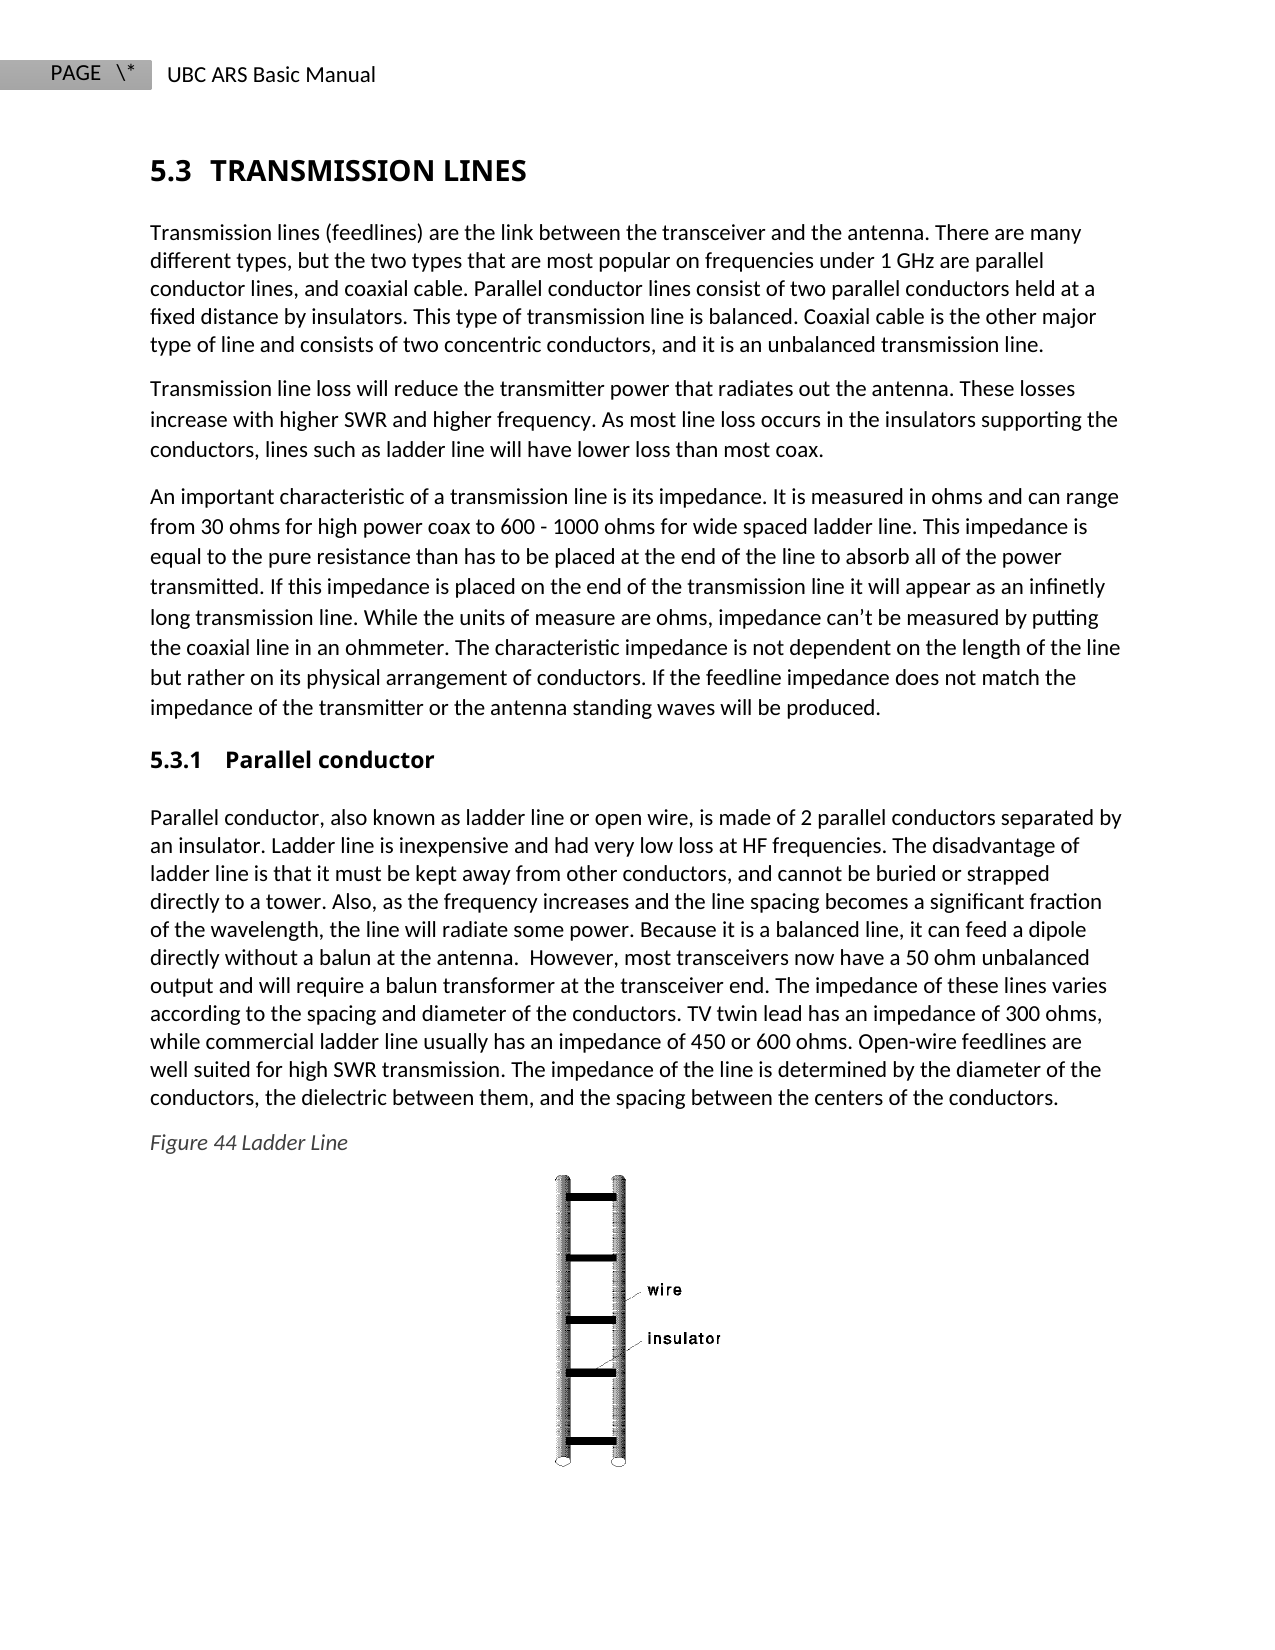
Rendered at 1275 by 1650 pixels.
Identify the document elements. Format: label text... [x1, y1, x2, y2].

text Transmission lines (feedlines) are the link between the transceiver and the antenna. There are many different types, but the two types that are most popular on frequencies under 1 GHz are parallel conductor lines, and coaxial cable. Parallel conductor lines consist of two parallel conductors held at a fixed distance by insulators. This type of transmission line is balanced. Coaxial cable is the other major type of line and consists of two concentric conductors, and it is an unbalanced transmission line. [150, 218, 1125, 358]
text An important characteristic of a transmission line is its impedance. It is measured in ohms and can range from 30 ohms for high power coax to 600 - 1000 ohms for wide spaced ladder line. This impedance is equal to the pure resistance than has to be placed at the end of the line to absorb all of the power transmitted. If this impedance is placed on the end of the transmission line it will appear as an infinetly long transmission line. While the units of measure are ohms, impedance can’t be measured by putting the coaxial line in an ohmmeter. The characteristic impedance is not dependent on the length of the line but rather on its physical arrangement of conductors. If the feedline impedance does not match the impedance of the transmitter or the antenna standing waves will be produced. [150, 482, 1125, 721]
subtitle TRANSMISSION LINES [150, 150, 1125, 190]
subtitle Parallel conductor [150, 744, 1125, 776]
text Figure 44 Ladder Line [150, 1128, 1125, 1156]
picture [555, 1175, 721, 1467]
text Parallel conductor, also known as ladder line or open wire, is made of 2 parallel conductors separated by an insulator. Ladder line is inexpensive and had very low loss at HF frequencies. The disadvantage of ladder line is that it must be kept away from other conductors, and cannot be buried or strapped directly to a tower. Also, as the frequency increases and the line spacing becomes a significant fraction of the wavelength, the line will radiate some power. Because it is a balanced line, it can feed a dipole directly without a balun at the antenna. However, most transceivers now have a 50 ohm unbalanced output and will require a balun transformer at the transceiver end. The impedance of these lines varies according to the spacing and diameter of the conductors. TV twin lead has an impedance of 300 ohms, while commercial ladder line usually has an impedance of 450 or 600 ohms. Open-wire feedlines are well suited for high SWR transmission. The impedance of the line is determined by the diameter of the conductors, the dielectric between them, and the spacing between the centers of the conductors. [150, 803, 1125, 1111]
text Transmission line loss will reduce the transmitter power that radiates out the antenna. These losses increase with higher SWR and higher frequency. As most line loss occurs in the insulators supporting the conductors, lines such as ladder line will have lower loss than most coax. [150, 374, 1125, 463]
